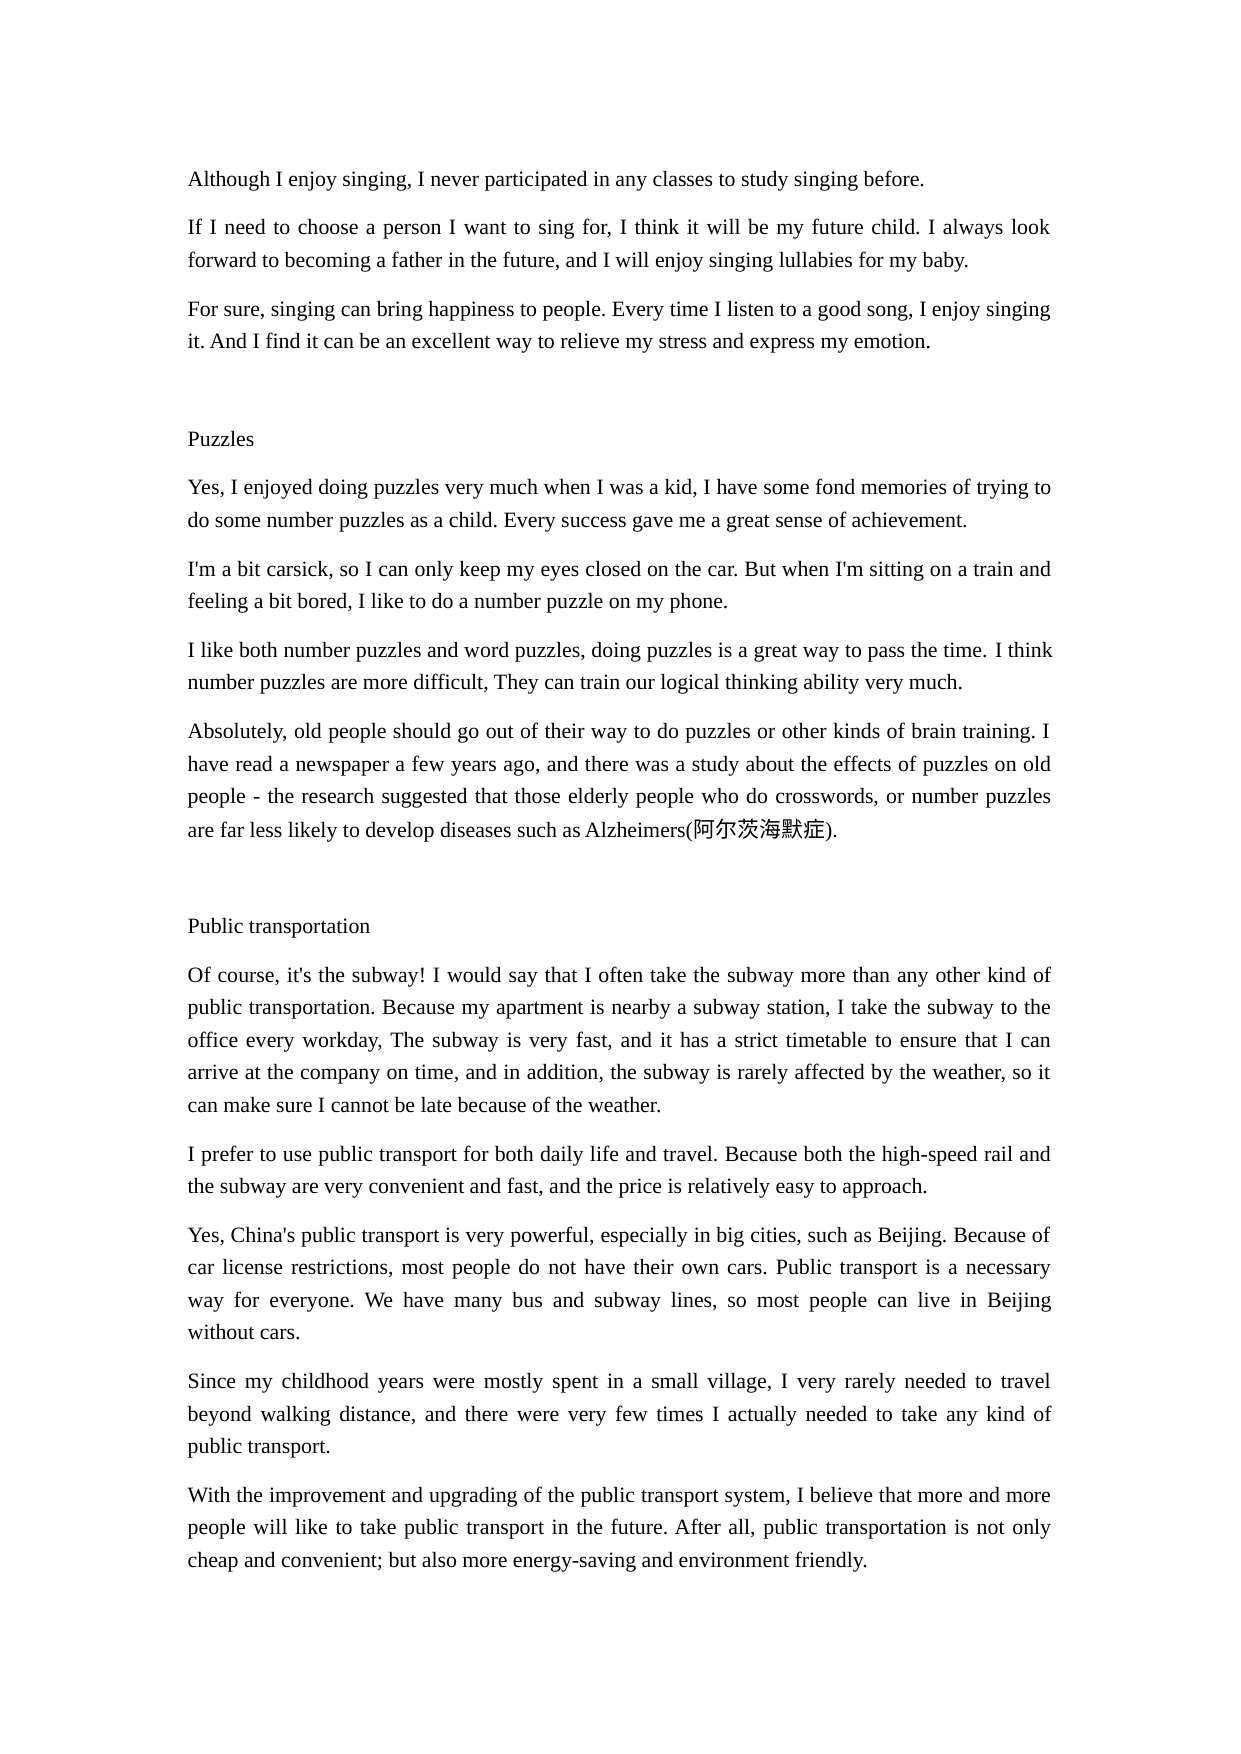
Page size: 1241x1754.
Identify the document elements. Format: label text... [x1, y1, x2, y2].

text I like both number puzzles and word puzzles, doing puzzles is a great way to pass the time. I think number puzzles are more difficult, They can train our logical thinking ability very much. [187, 633, 1053, 698]
text Yes, China's public transport is very powerful, especially in big cities, such as Beijing. Because of car license restrictions, most people do not have their own cars. Public transport is a necessary way for everyone. We have many bus and subway lines, so most people can live in Beijing without cars. [187, 1218, 1053, 1348]
text Although I enjoy singing, I never participated in any classes to study singing before. [187, 162, 1053, 194]
text Since my childhood years were mostly spent in a small village, I very rarely needed to travel beyond walking distance, and there were very few times I actually needed to take any kind of public transport. [187, 1364, 1053, 1462]
text I prefer to use public transport for both daily life and travel. Because both the high-speed rail and the subway are very convenient and fast, and the price is relatively easy to approach. [187, 1137, 1053, 1202]
text Yes, I enjoyed doing puzzles very much when I was a kid, I have some fond memories of trying to do some number puzzles as a child. Every success gave me a great sense of achievement. [187, 471, 1053, 536]
text With the improvement and upgrading of the public transport system, I believe that more and more people will like to take public transport in the future. After all, public transportation is not only cheap and convenient; but also more energy-saving and environment friendly. [187, 1478, 1053, 1576]
text I'm a bit carsick, so I can only keep my eyes closed on the car. But when I'm sitting on a train and feeling a bit bored, I like to do a number puzzle on my phone. [187, 552, 1053, 617]
text If I need to choose a person I want to sing for, I think it will be my future child. I always look forward to becoming a father in the future, and I will enjoy singing lullabies for my baby. [187, 211, 1053, 276]
text Absolutely, old people should go out of their way to do puzzles or other kinds of brain training. I have read a newspaper a few years ago, and there was a study about the effects of puzzles on old people - the research suggested that those elderly people who do crosswords, or number puzzles are far less likely to develop diseases such as Alzheimers(阿尔茨海默症). [187, 714, 1053, 844]
text Of course, it's the subway! I would say that I often take the subway more than any other kind of public transportation. Because my apartment is nearby a subway station, I take the subway to the office every workday, The subway is very fast, and it has a strict timetable to ensure that I can arrive at the company on time, and in addition, the subway is rarely affected by the weather, so it can make sure I cannot be late because of the weather. [187, 958, 1053, 1121]
text Public transportation [187, 909, 1053, 942]
text Puzzles [187, 422, 1053, 454]
text For sure, singing can bring happiness to people. Every time I listen to a good song, I enjoy singing it. And I find it can be an excellent way to relieve my stress and express my emotion. [187, 292, 1053, 357]
